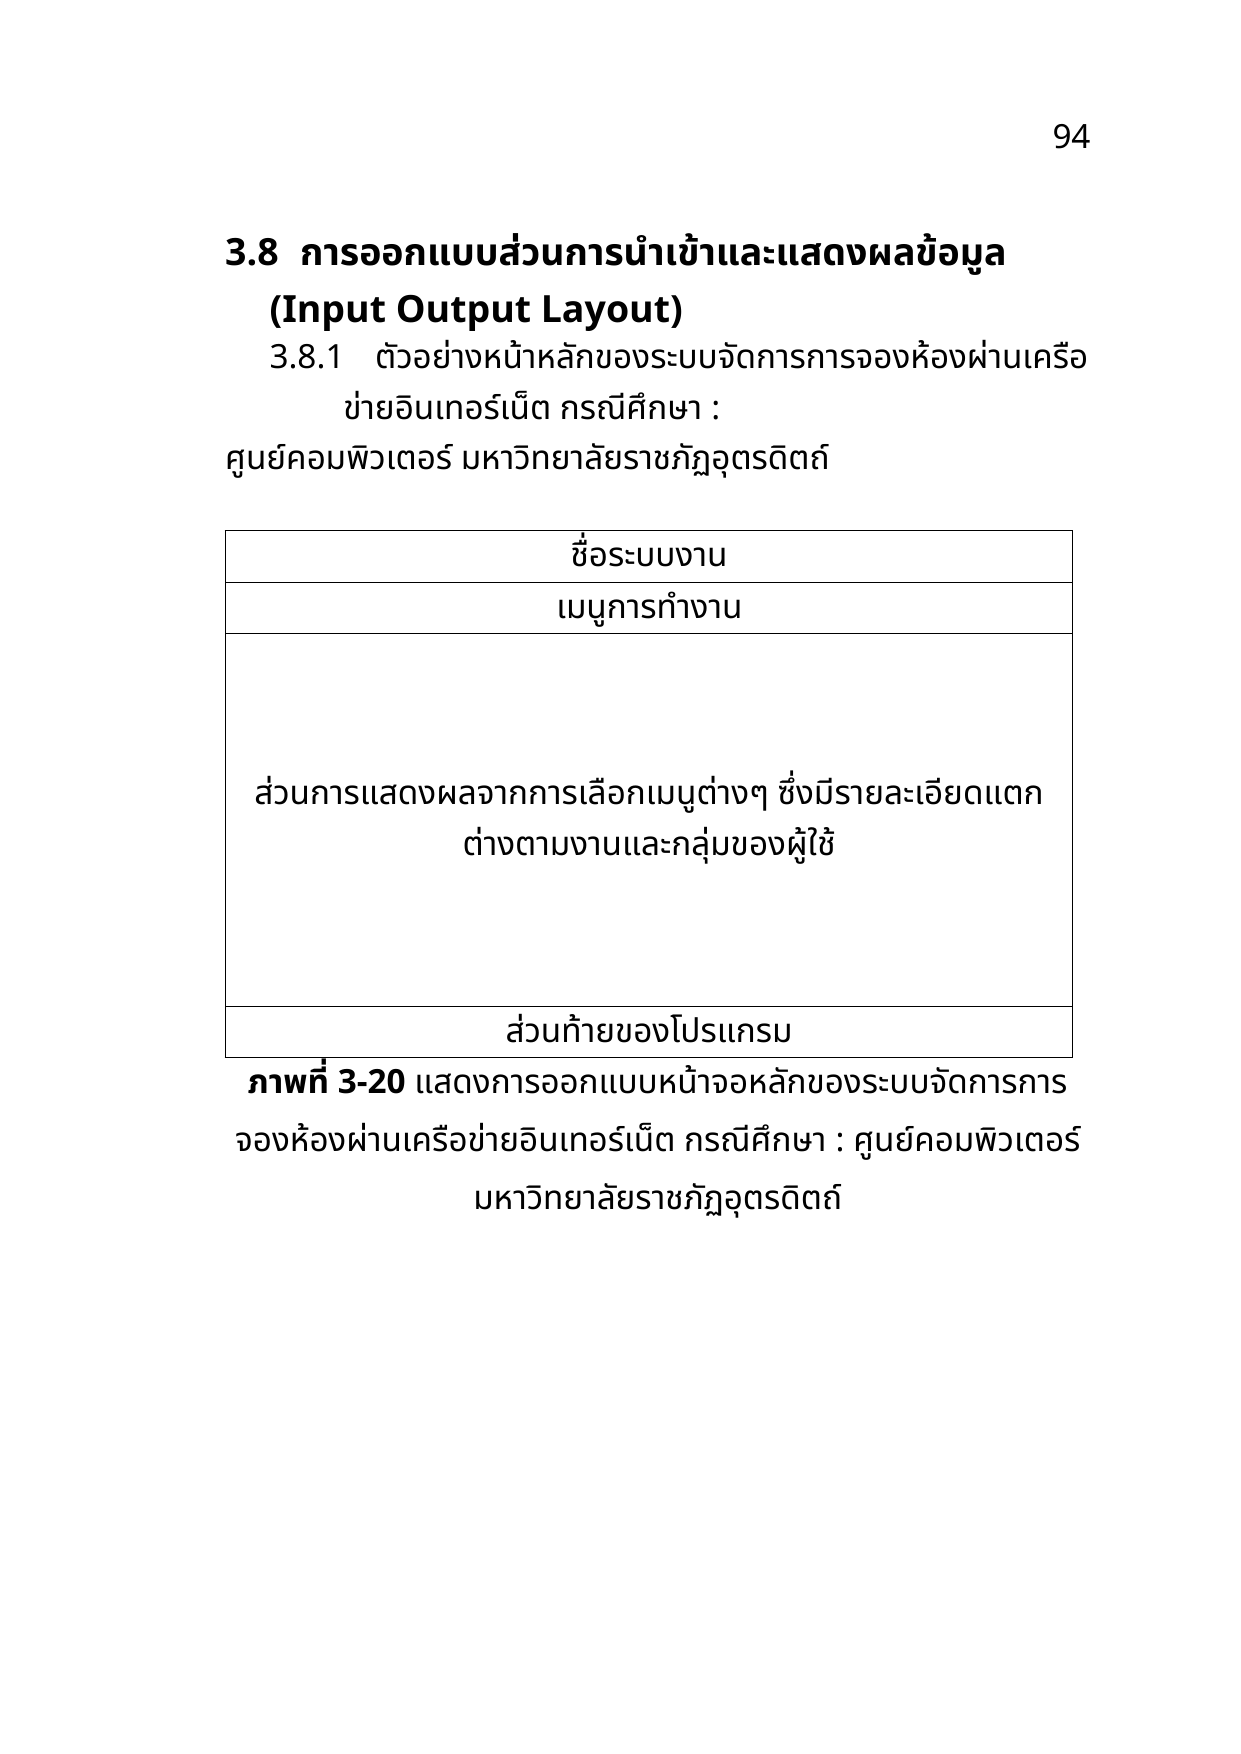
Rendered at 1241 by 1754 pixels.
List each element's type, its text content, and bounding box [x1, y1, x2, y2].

table_header ชื่อระบบงาน [226, 531, 1072, 582]
table_cell ส่วนท้ายของโปรแกรม [226, 1007, 1072, 1057]
text ศูนย์คอมพิวเตอร์ มหาวิทยาลัยราชภัฏอุตรดิตถ์ [225, 434, 1090, 485]
text ภาพที่ 3-20 แสดงการออกแบบหน้าจอหลักของระบบจัดการการจองห้องผ่านเครือข่ายอินเทอร์เน็ต กรณีศึกษา : ศูนย์คอมพิวเตอร์ มหาวิทยาลัยราชภัฏอุตรดิตถ์ [225, 1058, 1090, 1225]
list ตัวอย่างหน้าหลักของระบบจัดการการจองห้องผ่านเครือข่ายอินเทอร์เน็ต กรณีศึกษา : [269, 333, 1090, 434]
list การออกแบบส่วนการนำเข้าและแสดงผลข้อมูล (Input Output Layout) [225, 225, 1090, 333]
table_cell ส่วนการแสดงผลจากการเลือกเมนูต่างๆ ซึ่งมีรายละเอียดแตกต่างตามงานและกลุ่มของผู้ใช้ [226, 634, 1072, 1006]
table_cell เมนูการทำงาน [226, 583, 1072, 633]
